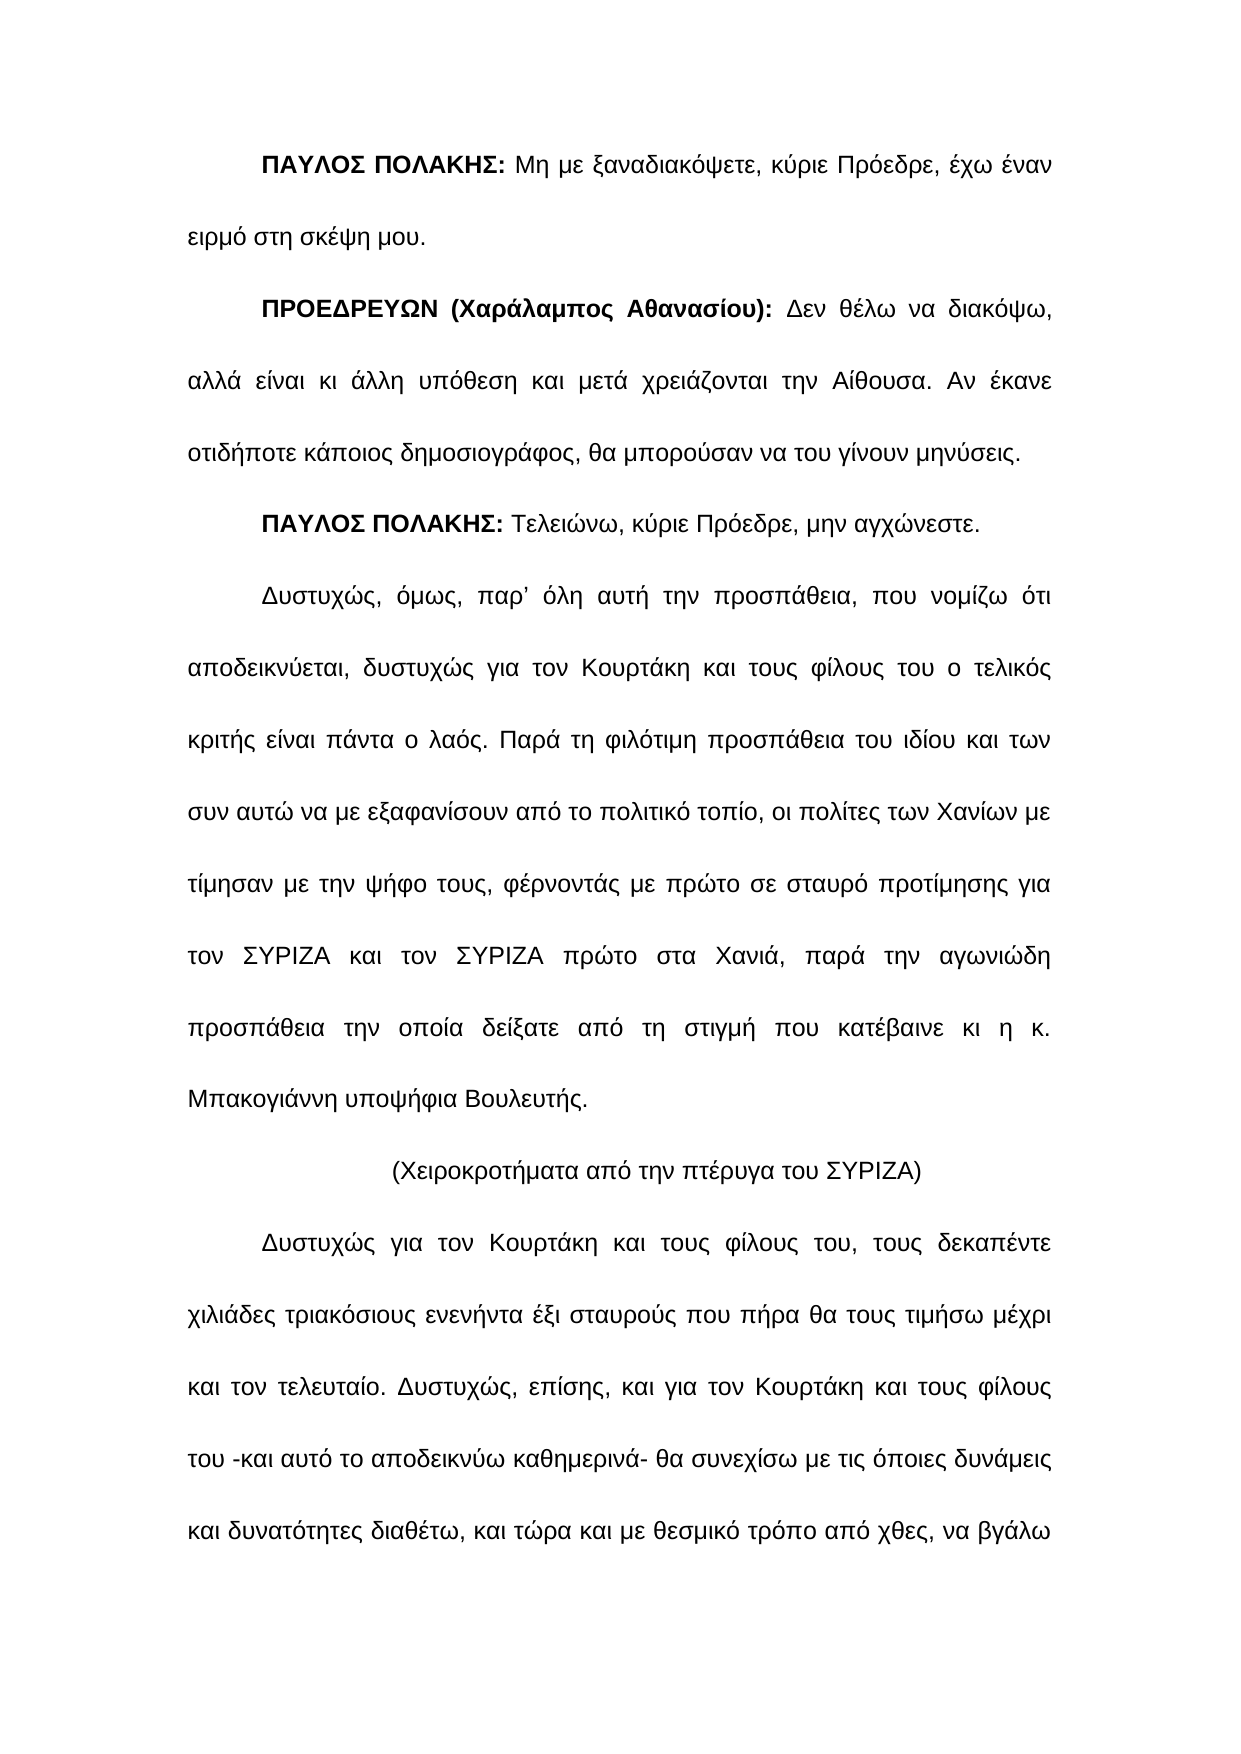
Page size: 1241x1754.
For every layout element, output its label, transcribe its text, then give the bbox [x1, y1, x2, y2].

text ΠΑΥΛΟΣ ΠΟΛΑΚΗΣ: Τελειώνω, κύριε Πρόεδρε, μην αγχώνεστε. [187, 509, 1053, 538]
text Δυστυχώς, όμως, παρ’ όλη αυτή την προσπάθεια, που νομίζω ότι αποδεικνύεται, δυστυχώς για τον Κουρτάκη και τους φίλους του ο τελικός κριτής είναι πάντα ο λαός. Παρά τη φιλότιμη προσπάθεια του ιδίου και των συν αυτώ να με εξαφανίσουν από το πολιτικό τοπίο, οι πολίτες των Χανίων με τίμησαν με την ψήφο τους, φέρνοντάς με πρώτο σε σταυρό προτίμησης για τον ΣΥΡΙΖΑ και τον ΣΥΡΙΖΑ πρώτο στα Χανιά, παρά την αγωνιώδη προσπάθεια την οποία δείξατε από τη στιγμή που κατέβαινε κι η κ. Μπακογιάννη υποψήφια Βουλευτής. [187, 581, 1053, 1113]
text ΠΑΥΛΟΣ ΠΟΛΑΚΗΣ: Μη με ξαναδιακόψετε, κύριε Πρόεδρε, έχω έναν ειρμό στη σκέψη μου. [187, 150, 1053, 251]
text (Χειροκροτήματα από την πτέρυγα του ΣΥΡΙΖΑ) [187, 1156, 1053, 1185]
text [187, 1228, 1053, 1544]
text ΠΡΟΕΔΡΕΥΩΝ (Χαράλαμπος Αθανασίου): Δεν θέλω να διακόψω, αλλά είναι κι άλλη υπόθεση και μετά χρειάζονται την Αίθουσα. Αν έκανε οτιδήποτε κάποιος δημοσιογράφος, θα μπορούσαν να του γίνουν μηνύσεις. [187, 294, 1053, 466]
